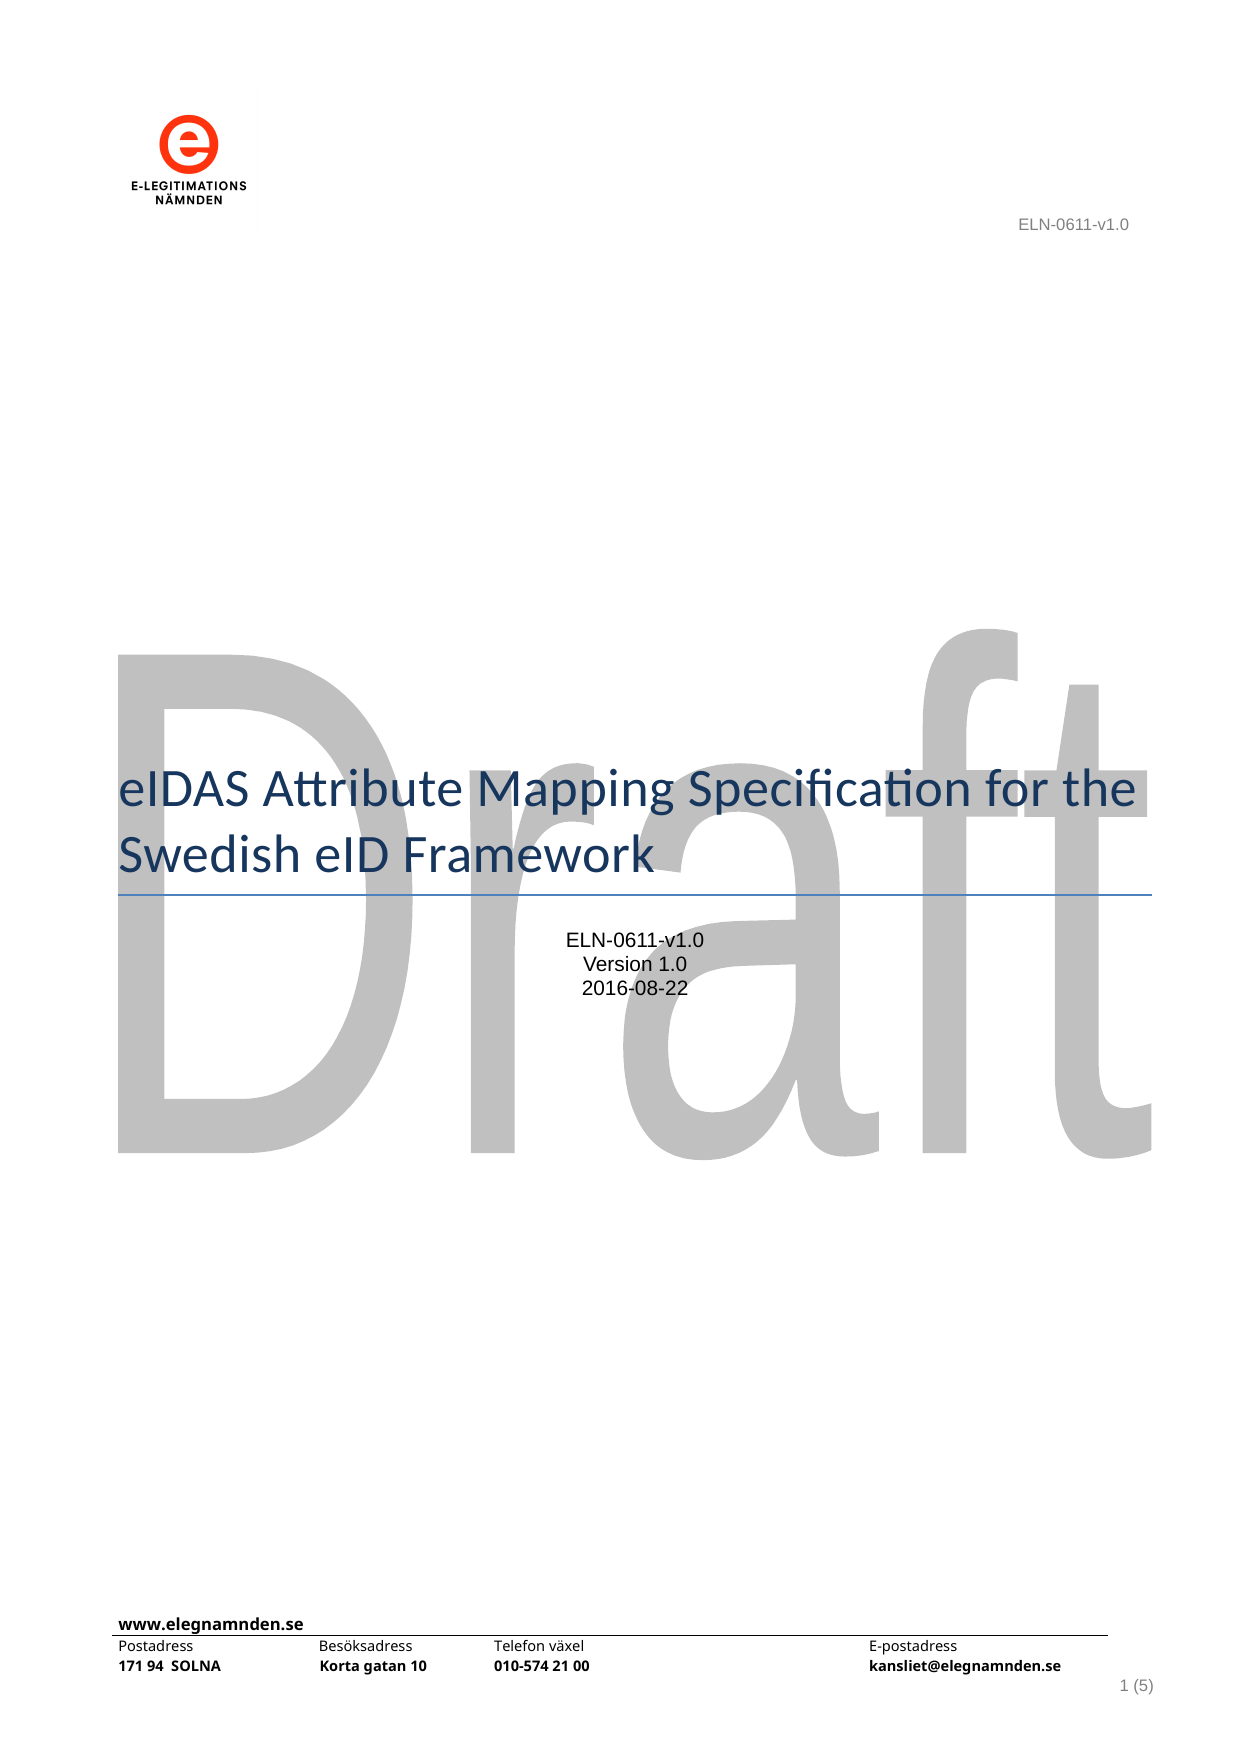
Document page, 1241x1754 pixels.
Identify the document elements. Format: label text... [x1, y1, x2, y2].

text ELN-0611-v1.0 Version 1.0 [118, 928, 1152, 976]
title eIDAS Attribute Mapping Specification for the Swedish eID Framework [118, 754, 1152, 894]
picture [118, 88, 260, 231]
text 2016-08-22 [118, 976, 1152, 999]
